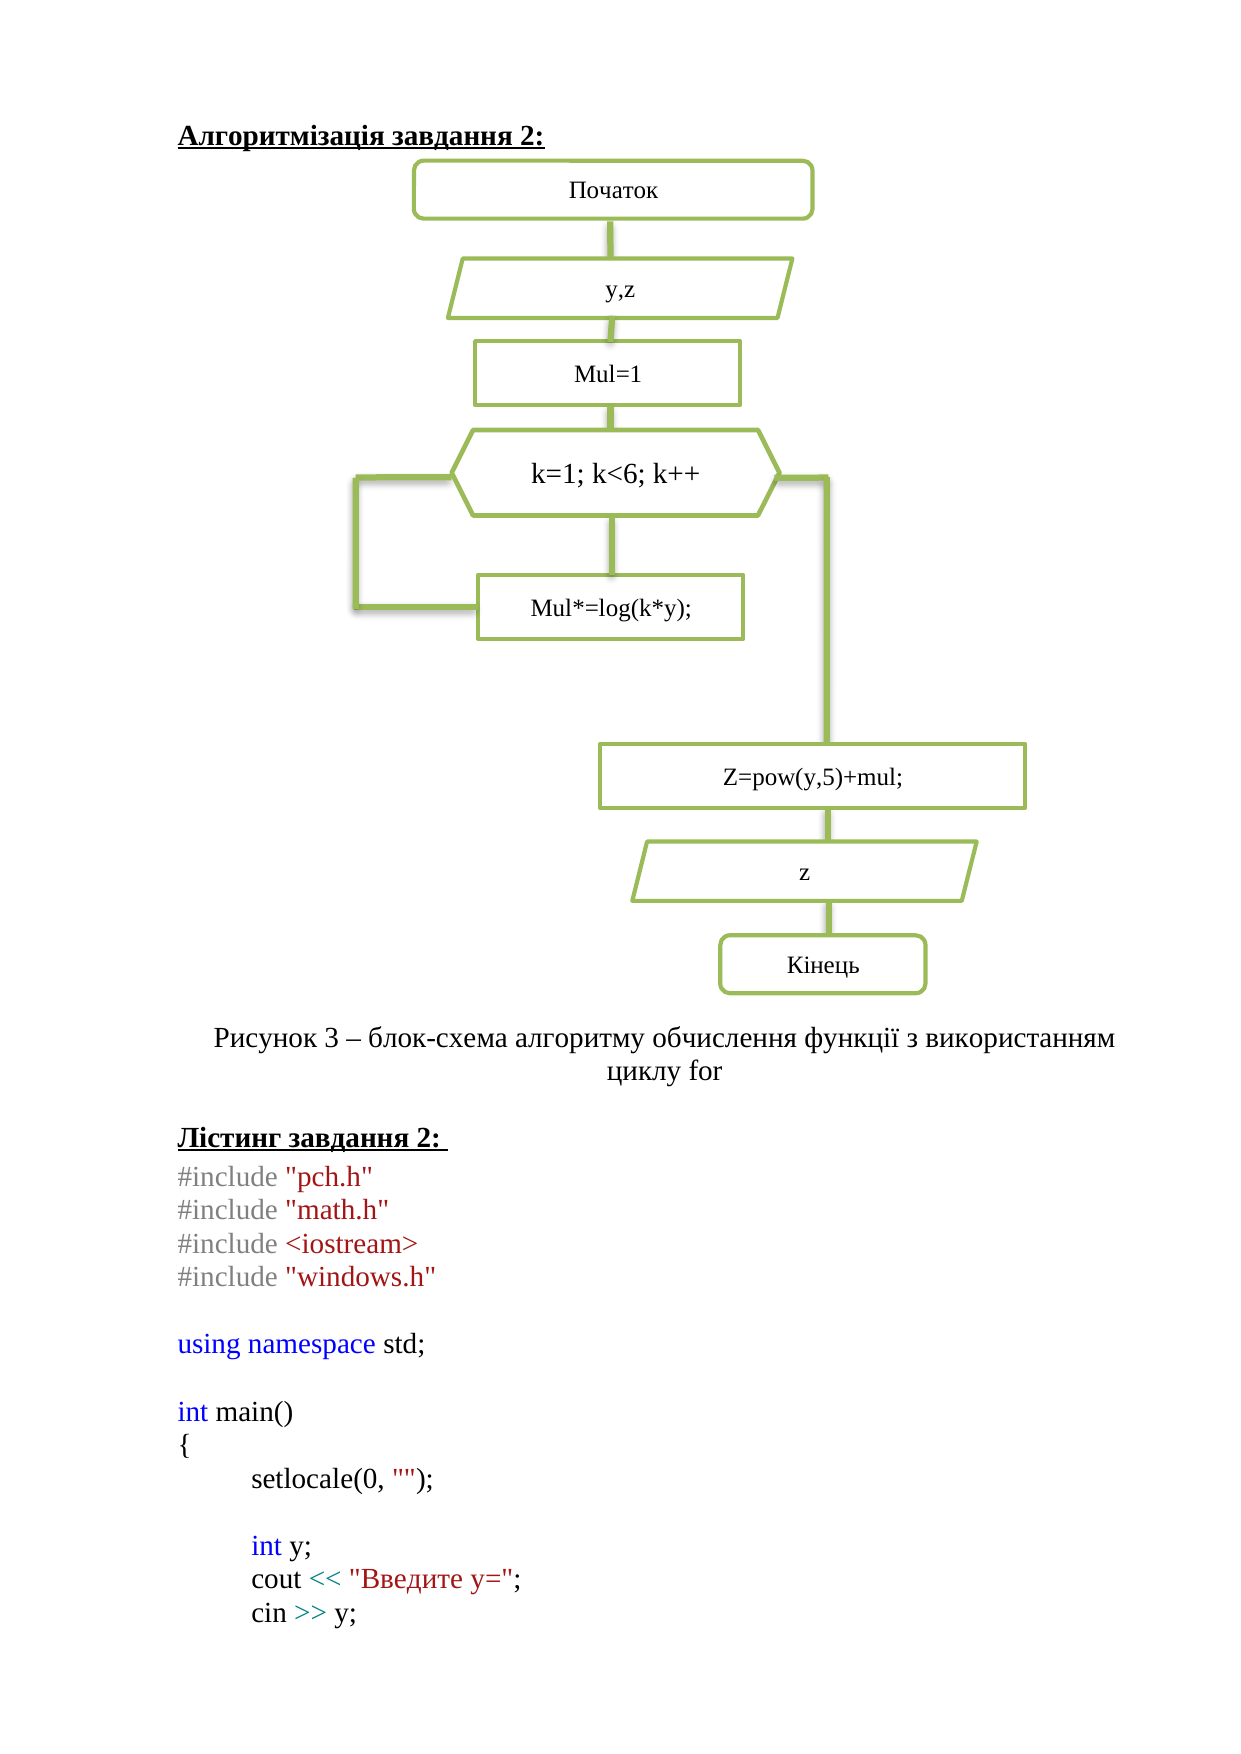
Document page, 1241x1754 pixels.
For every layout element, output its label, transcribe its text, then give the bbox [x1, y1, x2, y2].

text cin >> y; [177, 1595, 1152, 1628]
text #include "windows.h" [177, 1259, 1152, 1293]
text #include <iostream> [177, 1226, 1152, 1259]
text int y; [177, 1528, 1152, 1561]
text #include "pch.h" [177, 1159, 1152, 1192]
subtitle Лістинг завдання 2: [177, 1120, 1152, 1154]
text using namespace std; [177, 1327, 1152, 1360]
text { [177, 1427, 1152, 1461]
text setlocale(0, ""); [177, 1461, 1152, 1494]
text #include "math.h" [177, 1192, 1152, 1226]
text cout << "Введите y="; [177, 1561, 1152, 1595]
text Алгоритмізація завдання 2: [177, 118, 1152, 152]
text Рисунок 3 – блок-схема алгоритму обчислення функції з використанням циклу for [177, 1020, 1152, 1087]
text int main() [177, 1394, 1152, 1427]
